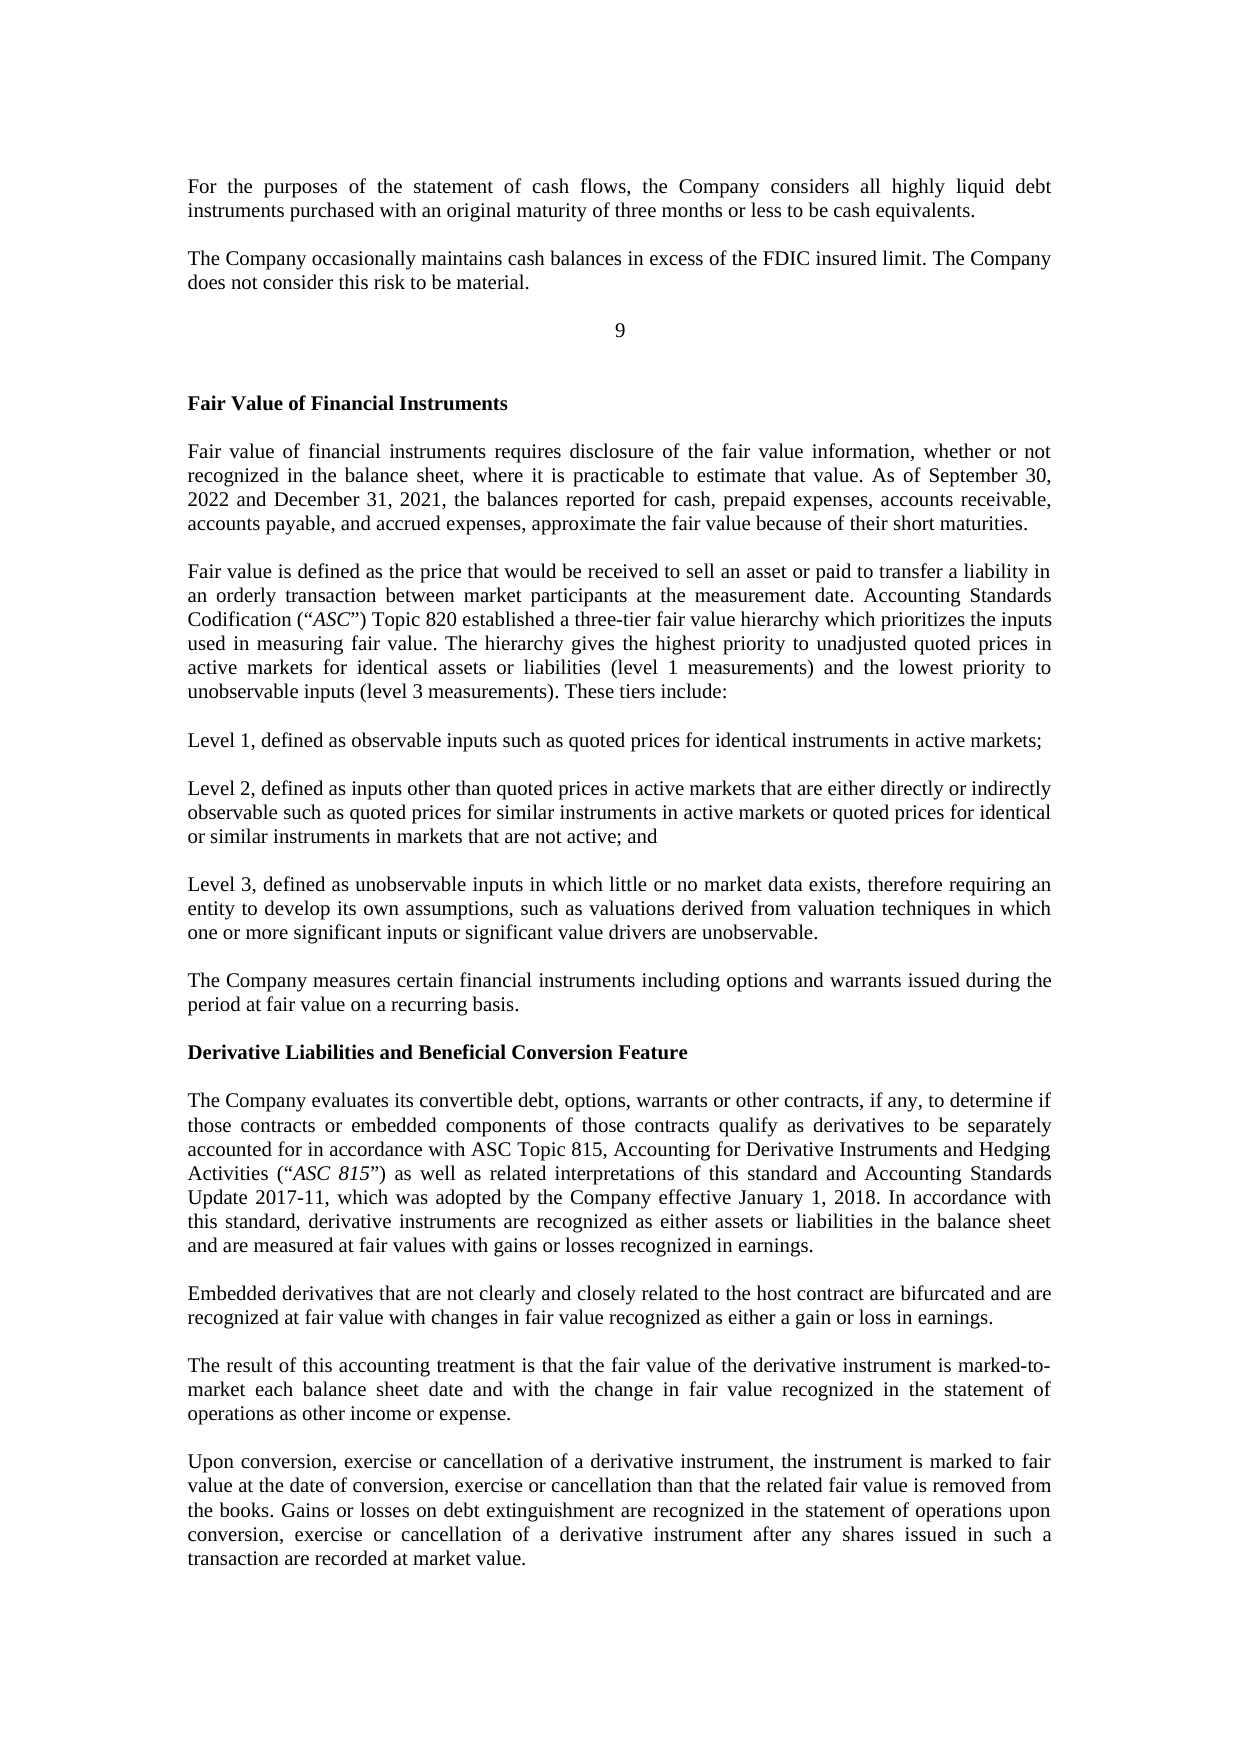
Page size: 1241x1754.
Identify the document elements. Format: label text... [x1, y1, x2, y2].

text Fair Value of Financial Instruments [187, 391, 1053, 415]
text The Company evaluates its convertible debt, options, warrants or other contracts, if any, to determine if those contracts or embedded components of those contracts qualify as derivatives to be separately accounted for in accordance with ASC Topic 815, Accounting for Derivative Instruments and Hedging Activities (“ASC 815”) as well as related interpretations of this standard and Accounting Standards Update 2017-11, which was adopted by the Company effective January 1, 2018. In accordance with this standard, derivative instruments are recognized as either assets or liabilities in the balance sheet and are measured at fair values with gains or losses recognized in earnings. [187, 1088, 1053, 1257]
text The Company occasionally maintains cash balances in excess of the FDIC insured limit. The Company does not consider this risk to be material. [187, 246, 1053, 294]
text Level 2, defined as inputs other than quoted prices in active markets that are either directly or indirectly observable such as quoted prices for similar instruments in active markets or quoted prices for identical or similar instruments in markets that are not active; and [187, 776, 1053, 848]
text Fair value of financial instruments requires disclosure of the fair value information, whether or not recognized in the balance sheet, where it is practicable to estimate that value. As of September 30, 2022 and December 31, 2021, the balances reported for cash, prepaid expenses, accounts receivable, accounts payable, and accrued expenses, approximate the fair value because of their short maturities. [187, 439, 1053, 535]
text The Company measures certain financial instruments including options and warrants issued during the period at fair value on a recurring basis. [187, 968, 1053, 1016]
text For the purposes of the statement of cash flows, the Company considers all highly liquid debt instruments purchased with an original maturity of three months or less to be cash equivalents. [187, 174, 1053, 222]
text Fair value is defined as the price that would be received to sell an asset or paid to transfer a liability in an orderly transaction between market participants at the measurement date. Accounting Standards Codification (“ASC”) Topic 820 established a three-tier fair value hierarchy which prioritizes the inputs used in measuring fair value. The hierarchy gives the highest priority to unadjusted quoted prices in active markets for identical assets or liabilities (level 1 measurements) and the lowest priority to unobservable inputs (level 3 measurements). These tiers include: [187, 559, 1053, 703]
text Level 1, defined as observable inputs such as quoted prices for identical instruments in active markets; [187, 727, 1053, 752]
text The result of this accounting treatment is that the fair value of the derivative instrument is marked-to-market each balance sheet date and with the change in fair value recognized in the statement of operations as other income or expense. [187, 1353, 1053, 1425]
text Level 3, defined as unobservable inputs in which little or no market data exists, therefore requiring an entity to develop its own assumptions, such as valuations derived from valuation techniques in which one or more significant inputs or significant value drivers are unobservable. [187, 872, 1053, 944]
text Derivative Liabilities and Beneficial Conversion Feature [187, 1040, 1053, 1064]
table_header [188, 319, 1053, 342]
text Embedded derivatives that are not clearly and closely related to the host contract are bifurcated and are recognized at fair value with changes in fair value recognized as either a gain or loss in earnings. [187, 1281, 1053, 1329]
text Upon conversion, exercise or cancellation of a derivative instrument, the instrument is marked to fair value at the date of conversion, exercise or cancellation than that the related fair value is removed from the books. Gains or losses on debt extinguishment are recognized in the statement of operations upon conversion, exercise or cancellation of a derivative instrument after any shares issued in such a transaction are recorded at market value. [187, 1449, 1053, 1570]
